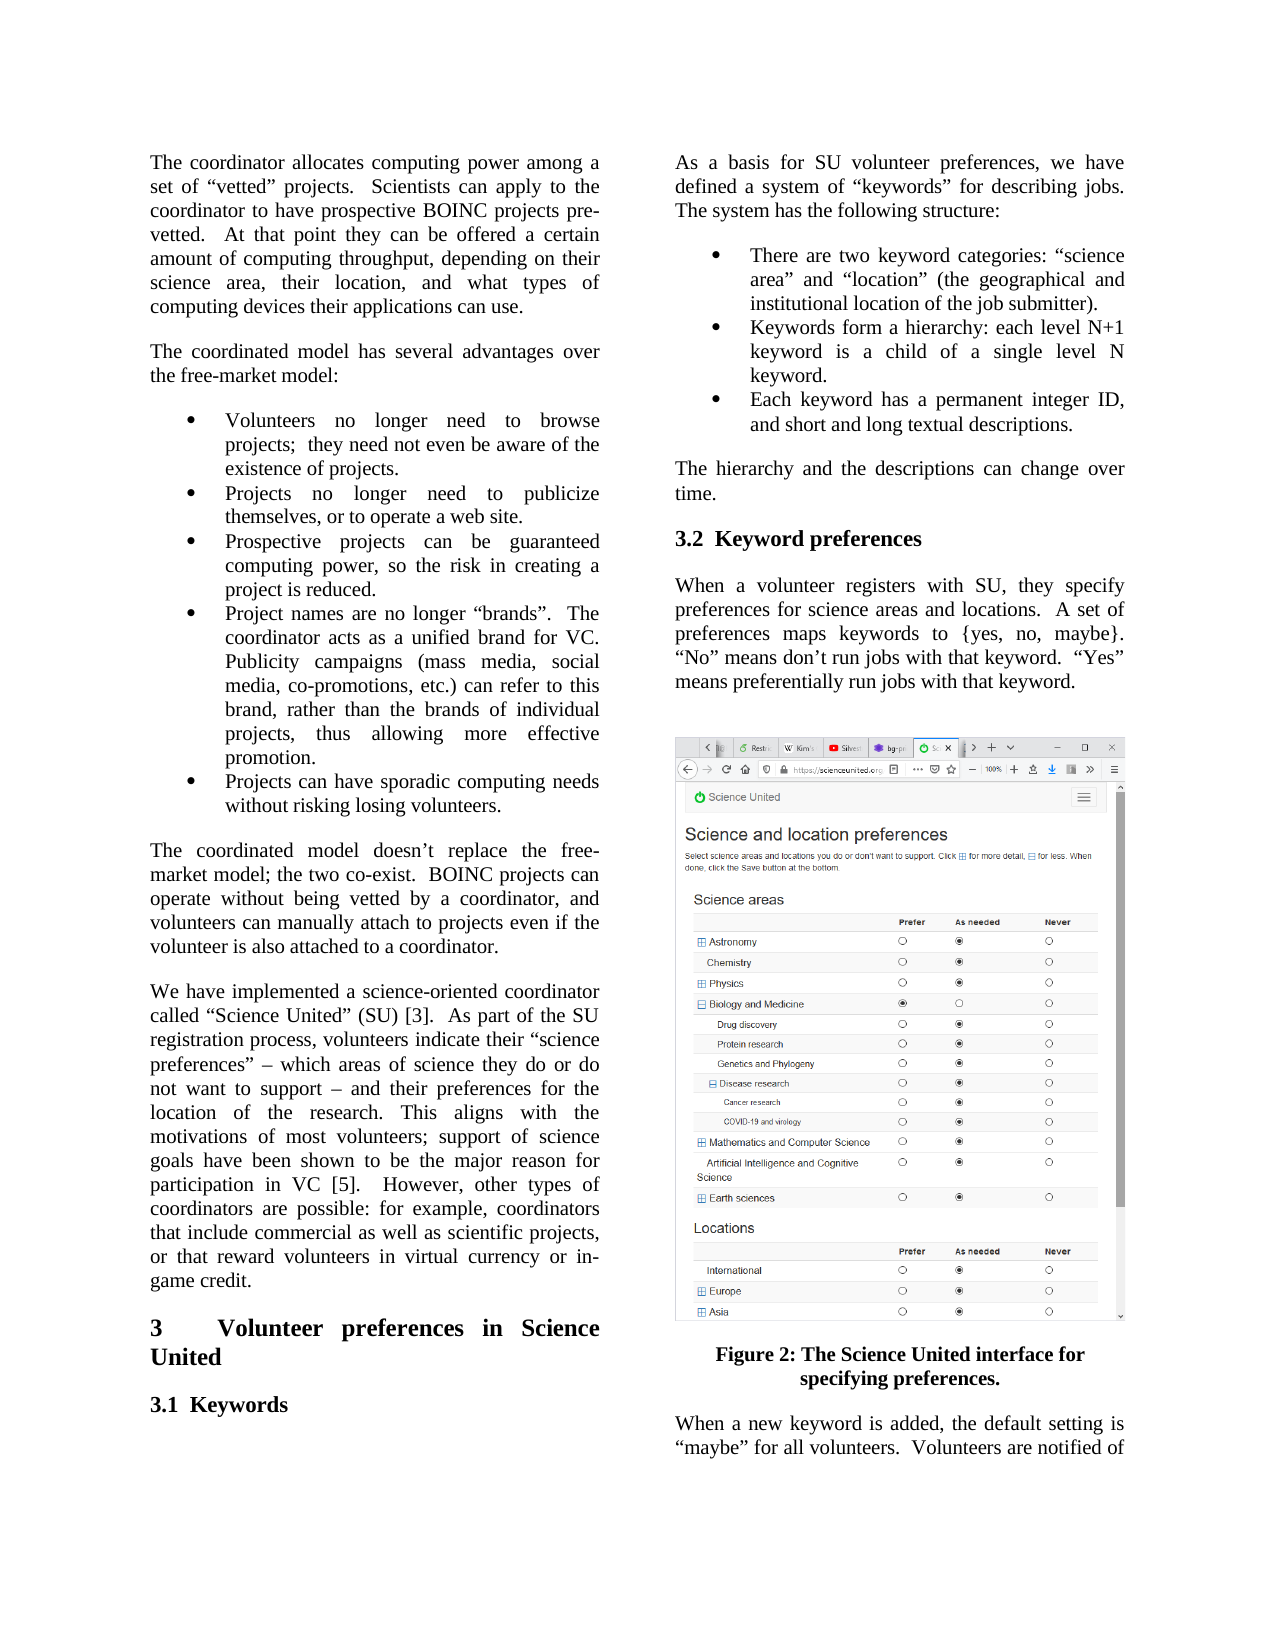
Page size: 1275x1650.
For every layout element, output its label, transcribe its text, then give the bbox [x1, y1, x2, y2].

text The coordinated model has several advantages over the free-market model: [150, 339, 600, 387]
list Projects no longer need to publicize themselves, or to operate a web site. [187, 480, 600, 528]
text When a volunteer registers with SU, they specify preferences for science areas and locations. A set of preferences maps keywords to {yes, no, maybe}. “No” means don’t run jobs with that keyword. “Yes” means preferentially run jobs with that keyword. [675, 572, 1125, 693]
list Volunteers no longer need to browse projects; they need not even be aware of the existence of projects. [187, 408, 600, 480]
list Projects can have sporadic computing needs without risking losing volunteers. [187, 769, 600, 817]
list There are two keyword categories: “science area” and “location” (the geographical and institutional location of the job submitter). [712, 243, 1125, 315]
list Project names are no longer “brands”. The coordinator acts as a unified brand for VC. Publicity campaigns (mass media, social media, co-promotions, etc.) can refer to this brand, rather than the brands of individual projects, thus allowing more effective promotion. [187, 601, 600, 769]
picture [675, 737, 1125, 1321]
text The coordinator allocates computing power among a set of “vetted” projects. Scientists can apply to the coordinator to have prospective BOINC projects pre-vetted. At that point they can be offered a certain amount of computing throughput, depending on their science area, their location, and what types of computing devices their applications can use. [150, 150, 600, 318]
subtitle 3 Volunteer preferences in Science United [150, 1313, 600, 1370]
text The coordinated model doesn’t replace the free-market model; the two co-exist. BOINC projects can operate without being vetted by a coordinator, and volunteers can manually attach to projects even if the volunteer is also attached to a coordinator. [150, 838, 600, 958]
subtitle 3.2 Keyword preferences [675, 525, 1125, 552]
list Each keyword has a permanent integer ID, and short and long textual descriptions. [712, 387, 1125, 436]
list Prospective projects can be guaranteed computing power, so the risk in creating a project is reduced. [187, 528, 600, 601]
text We have implemented a science-oriented coordinator called “Science United” (SU) [3]. As part of the SU registration process, volunteers indicate their “science preferences” – which areas of science they do or do not want to support – and their preferences for the location of the research. This aligns with the motivations of most volunteers; support of science goals have been shown to be the major reason for participation in VC [5]. However, other types of coordinators are possible: for example, coordinators that include commercial as well as scientific projects, or that reward volunteers in virtual currency or in-game credit. [150, 979, 600, 1292]
text The hierarchy and the descriptions can change over time. [675, 456, 1125, 504]
subtitle 3.1 Keywords [150, 1391, 600, 1418]
text Figure 2: The Science United interface for specifying preferences. [675, 1342, 1125, 1390]
list Keywords form a hierarchy: each level N+1 keyword is a child of a single level N keyword. [712, 315, 1125, 387]
text As a basis for SU volunteer preferences, we have defined a system of “keywords” for describing jobs. The system has the following structure: [675, 150, 1125, 222]
